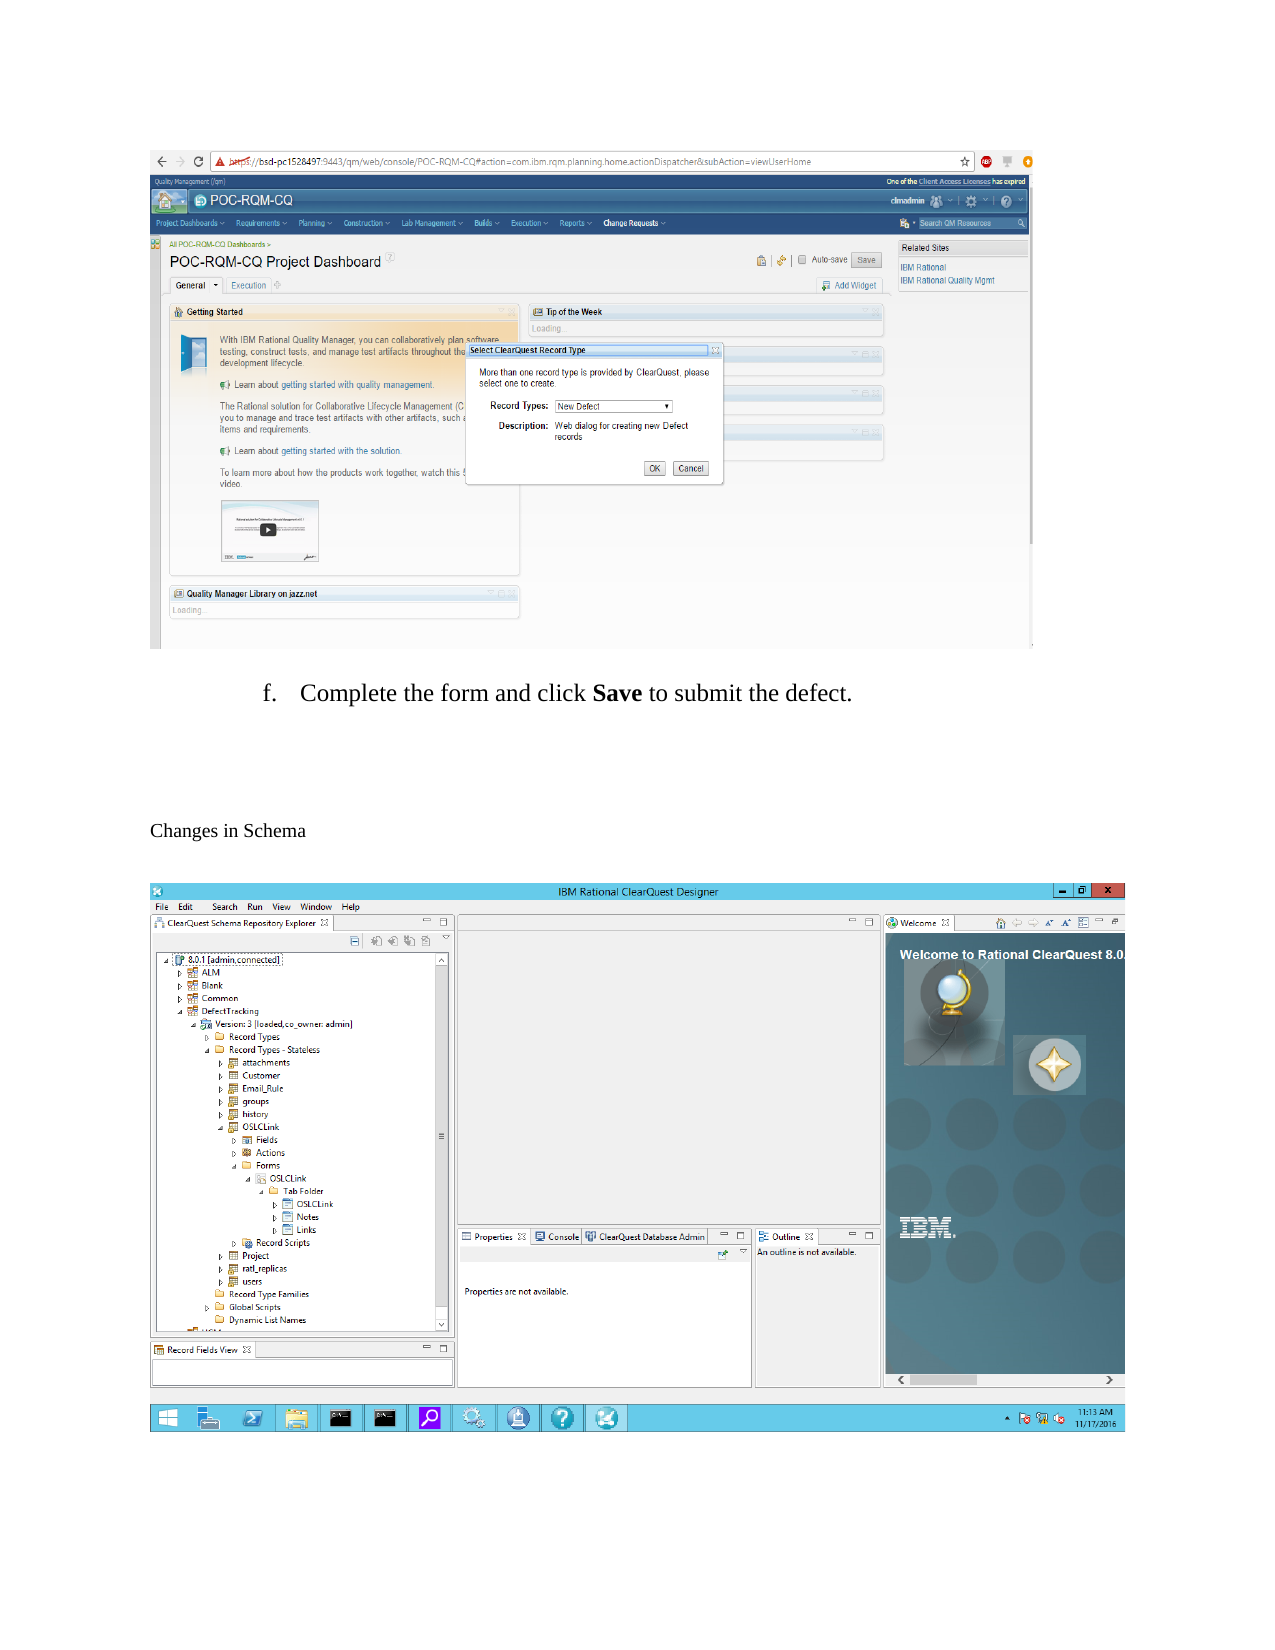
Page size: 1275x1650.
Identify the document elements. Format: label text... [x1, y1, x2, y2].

picture [150, 150, 1033, 649]
picture [150, 883, 1125, 1432]
text Changes in Schema [150, 810, 1125, 842]
list Complete the form and click Save to submit the defect. [262, 678, 1125, 707]
